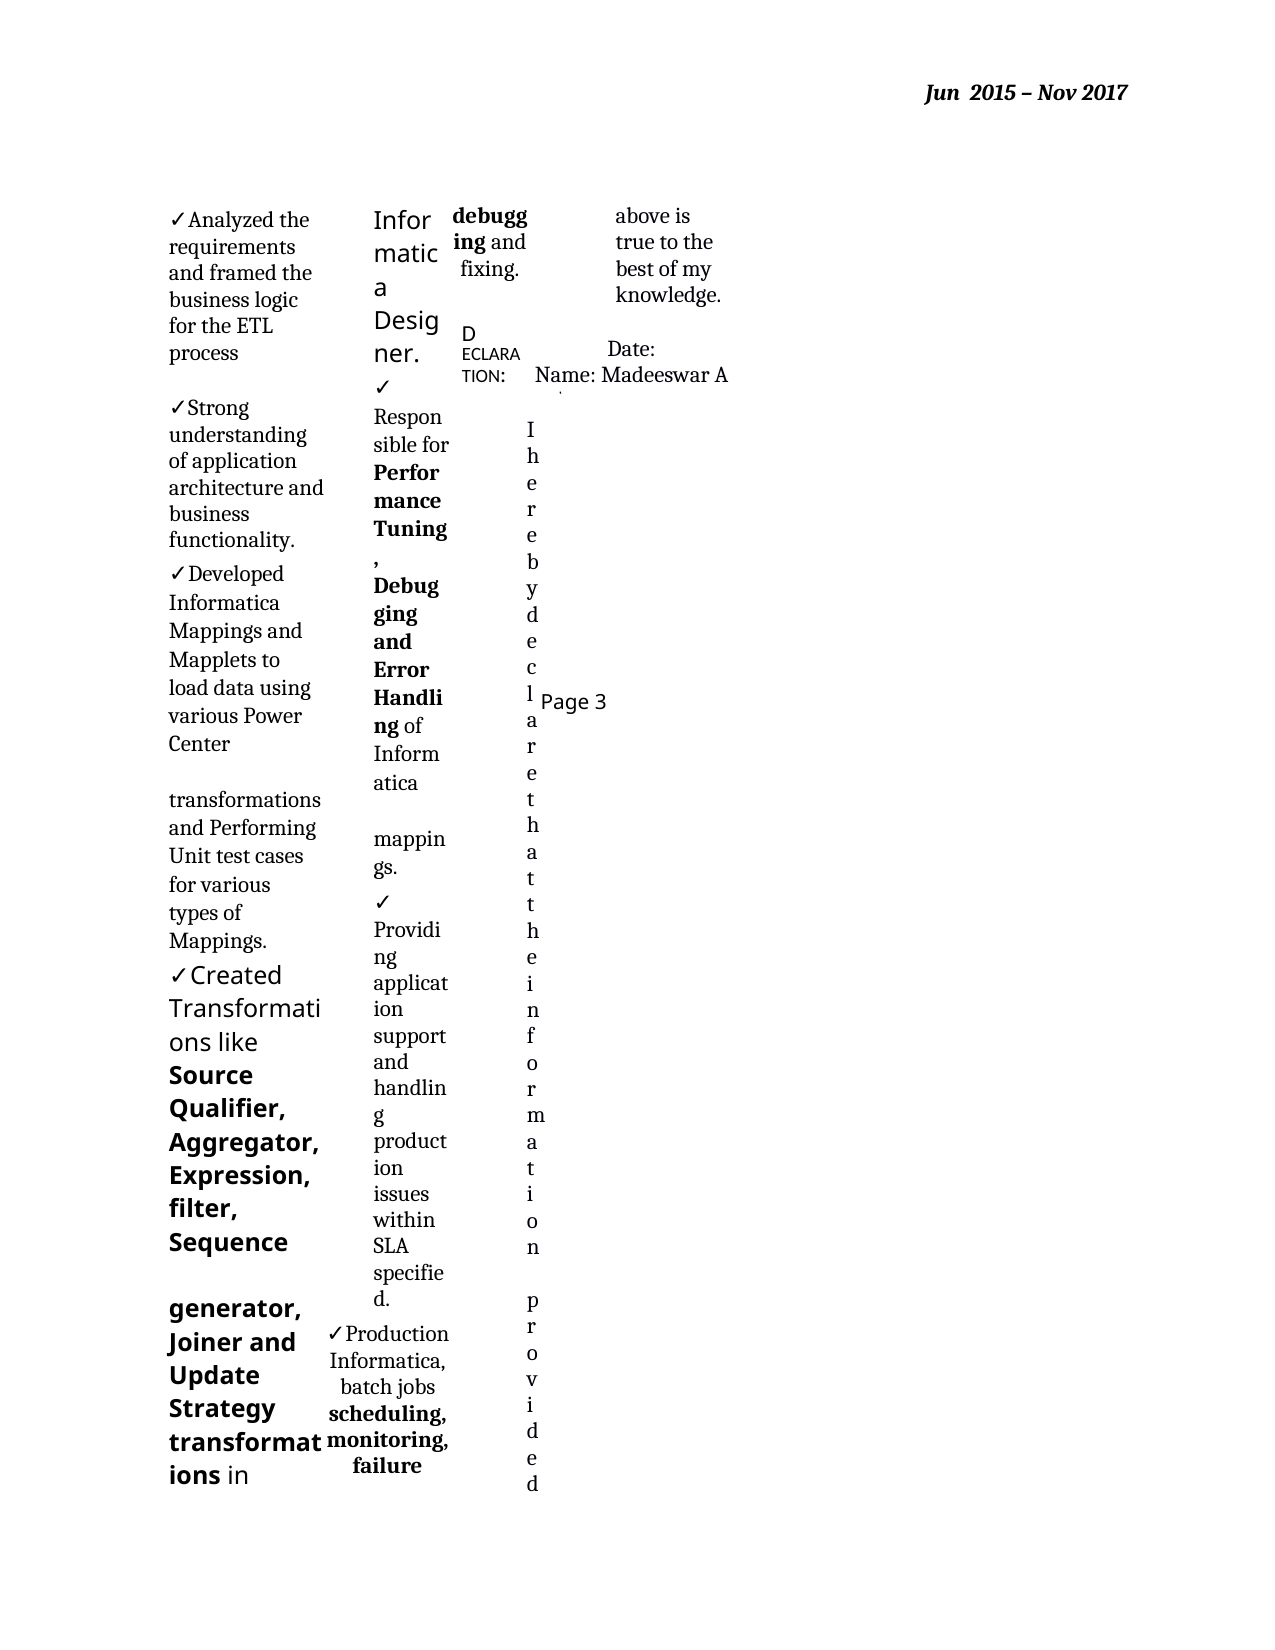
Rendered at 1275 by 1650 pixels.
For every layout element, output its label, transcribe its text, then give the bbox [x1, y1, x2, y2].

text Jun 2015 – Nov 2017 [120, 79, 1127, 106]
text ✓Created Transformations like Source Qualifier, Aggregator, Expression, filter, Sequence generator, Joiner and Update Strategy transformations in Informatica Designer. [169, 958, 324, 1491]
text I hereby declare that the information provided above is true to the best of my knowledge. [615, 203, 734, 308]
text Page 3 [540, 687, 734, 715]
text ✓Responsible for Performance Tuning, Debugging and Error Handling of Informatica mappings. [373, 371, 450, 880]
text ✓Created Transformations like Source Qualifier, Aggregator, Expression, filter, Sequence generator, Joiner and Update Strategy transformations in Informatica Designer. [373, 203, 450, 369]
text ✓Analyzed the requirements and framed the business logic for the ETL process [169, 203, 324, 366]
text ✓Developed Informatica Mappings and Mapplets to load data using various Power Center transformations and Performing Unit test cases for various types of Mappings. [169, 557, 324, 954]
text DECLARATION: [462, 323, 529, 388]
text ✓Production Informatica, batch jobs scheduling, monitoring, failure debugging and fixing. [450, 203, 529, 282]
text ✓Providing application support and handling production issues within SLA specified. [373, 886, 450, 1312]
text ✓Production Informatica, batch jobs scheduling, monitoring, failure debugging and fixing. [324, 1317, 450, 1479]
text ✓Strong understanding of application architecture and business functionality. [169, 390, 324, 553]
text Date: Name: Madeeswar A [529, 336, 734, 388]
